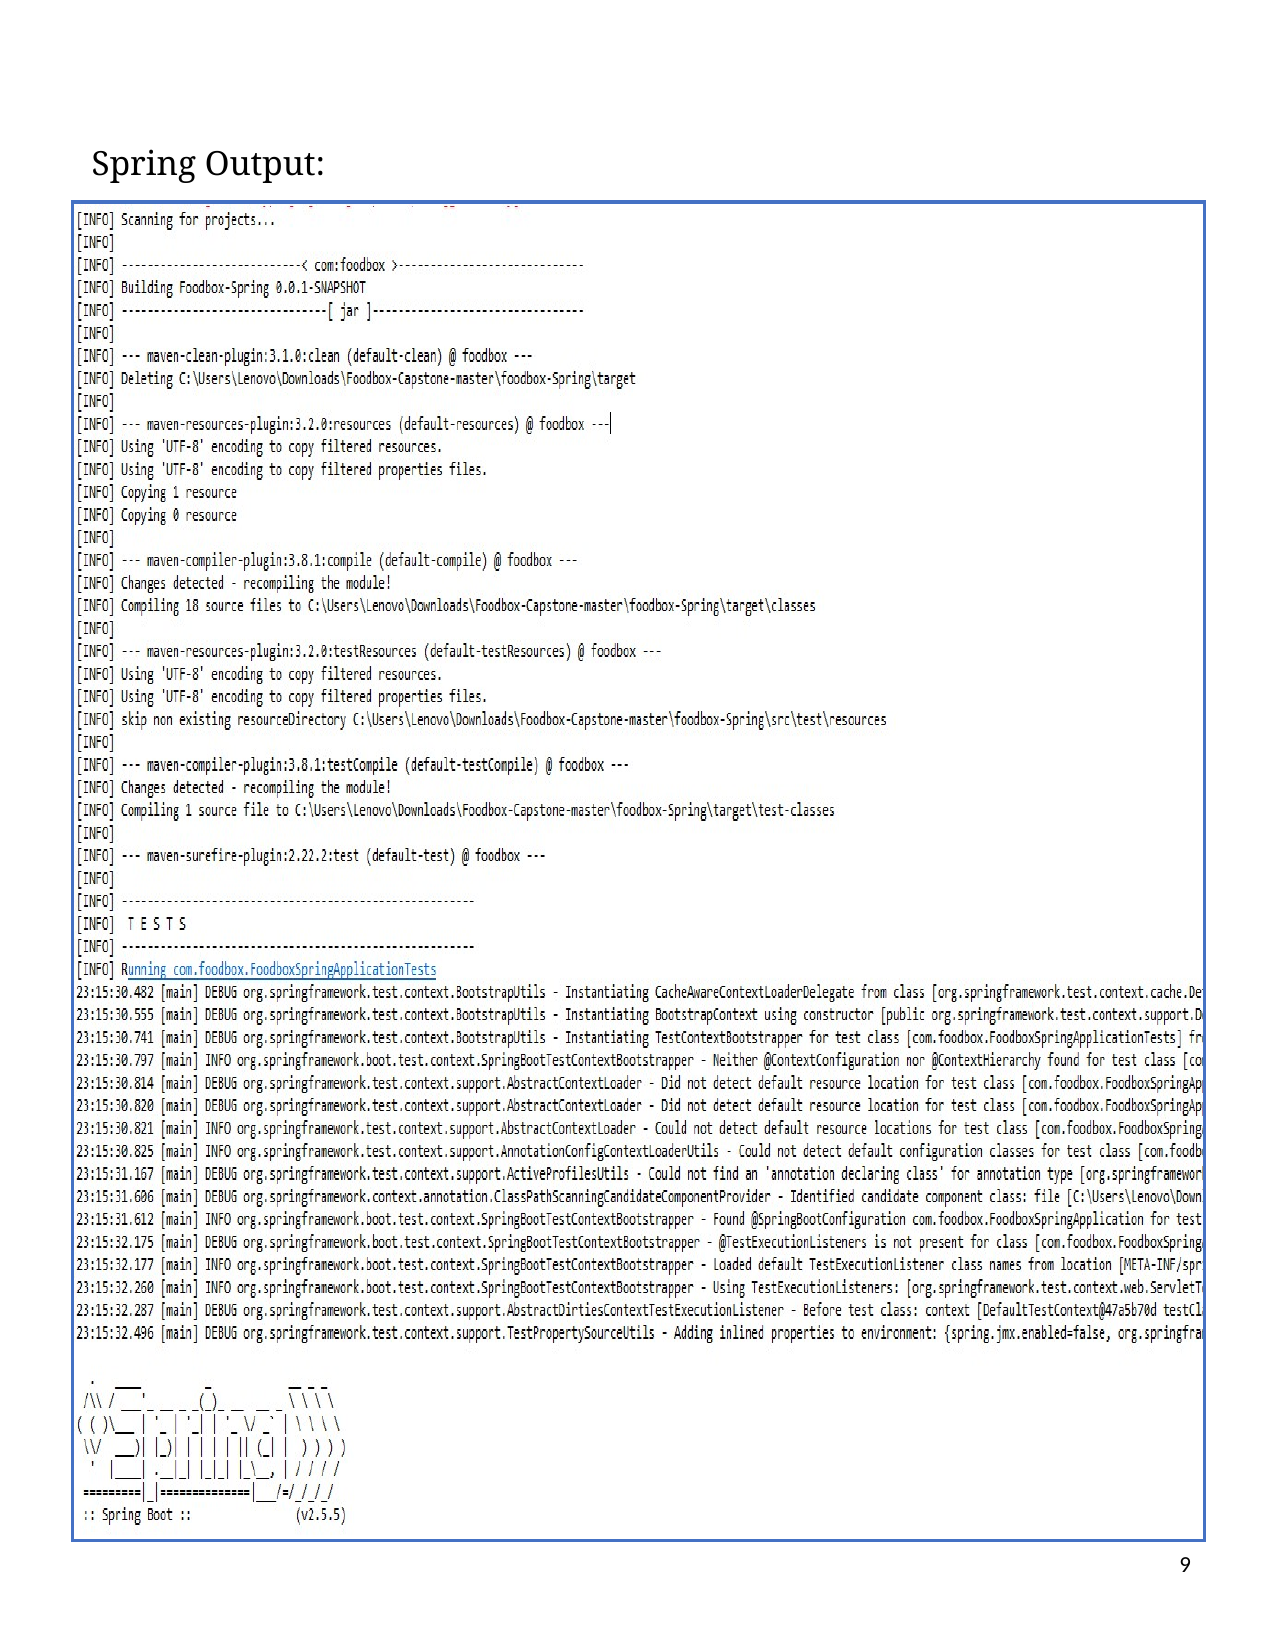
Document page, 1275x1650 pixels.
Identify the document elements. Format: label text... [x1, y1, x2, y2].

text Spring Output: [91, 142, 1196, 184]
picture [74, 204, 1203, 1539]
